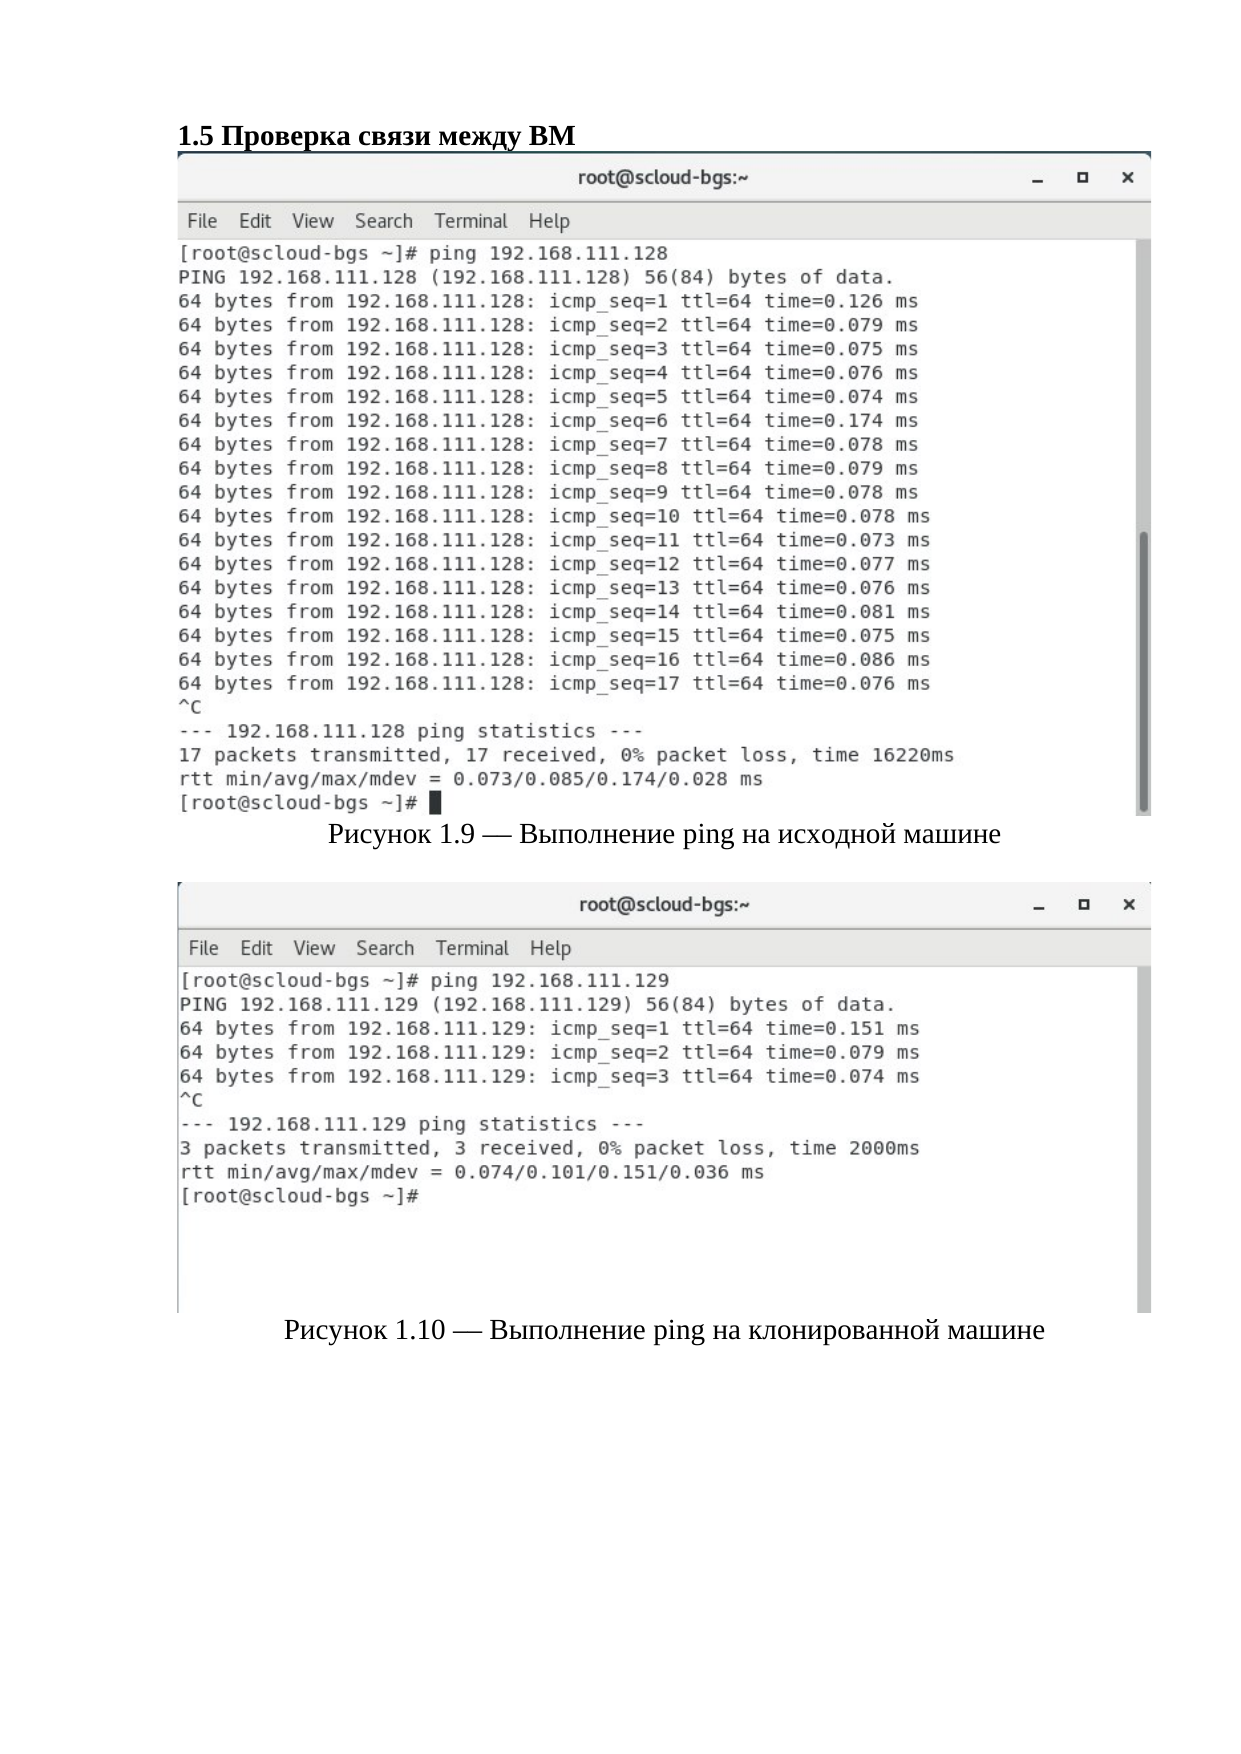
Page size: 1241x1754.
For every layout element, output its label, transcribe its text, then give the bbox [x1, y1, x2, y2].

text Рисунок 1.10 –– Выполнение ping на клонированной машине [177, 1313, 1152, 1346]
text Рисунок 1.9 –– Выполнение ping на исходной машине [177, 816, 1152, 849]
text 1.5 Проверка связи между ВМ [177, 118, 1152, 151]
picture [177, 151, 1152, 816]
picture [177, 882, 1152, 1313]
